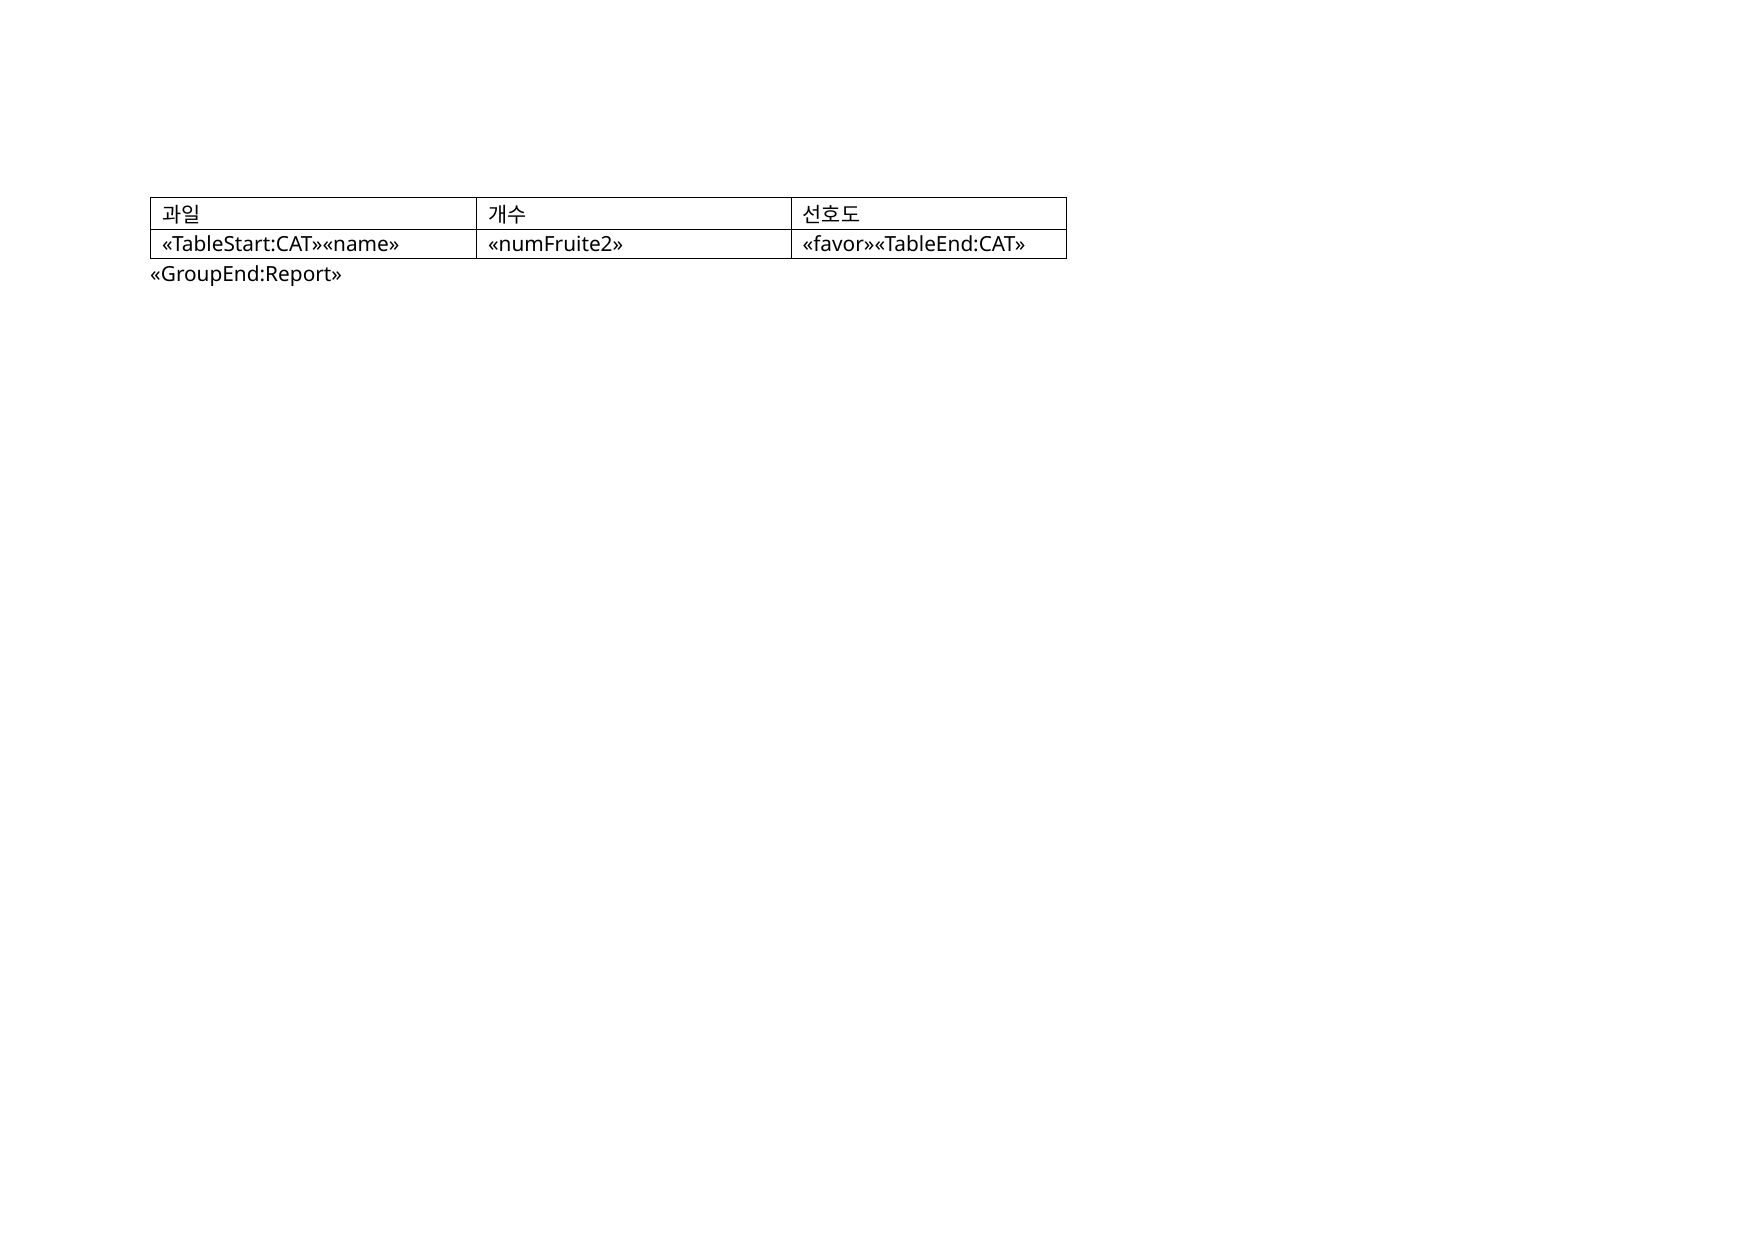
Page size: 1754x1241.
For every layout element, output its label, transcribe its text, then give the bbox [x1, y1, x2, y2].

table_header 개수 [477, 198, 791, 228]
table_header 과일 [151, 198, 476, 228]
table_cell «favor»«TableEnd:CAT» [792, 230, 1066, 258]
table_header 선호도 [792, 198, 1066, 228]
text «GroupEnd:Report» [150, 259, 1577, 287]
table_cell «numFruite2» [477, 230, 791, 258]
table_cell «TableStart:CAT»«name» [151, 230, 476, 258]
